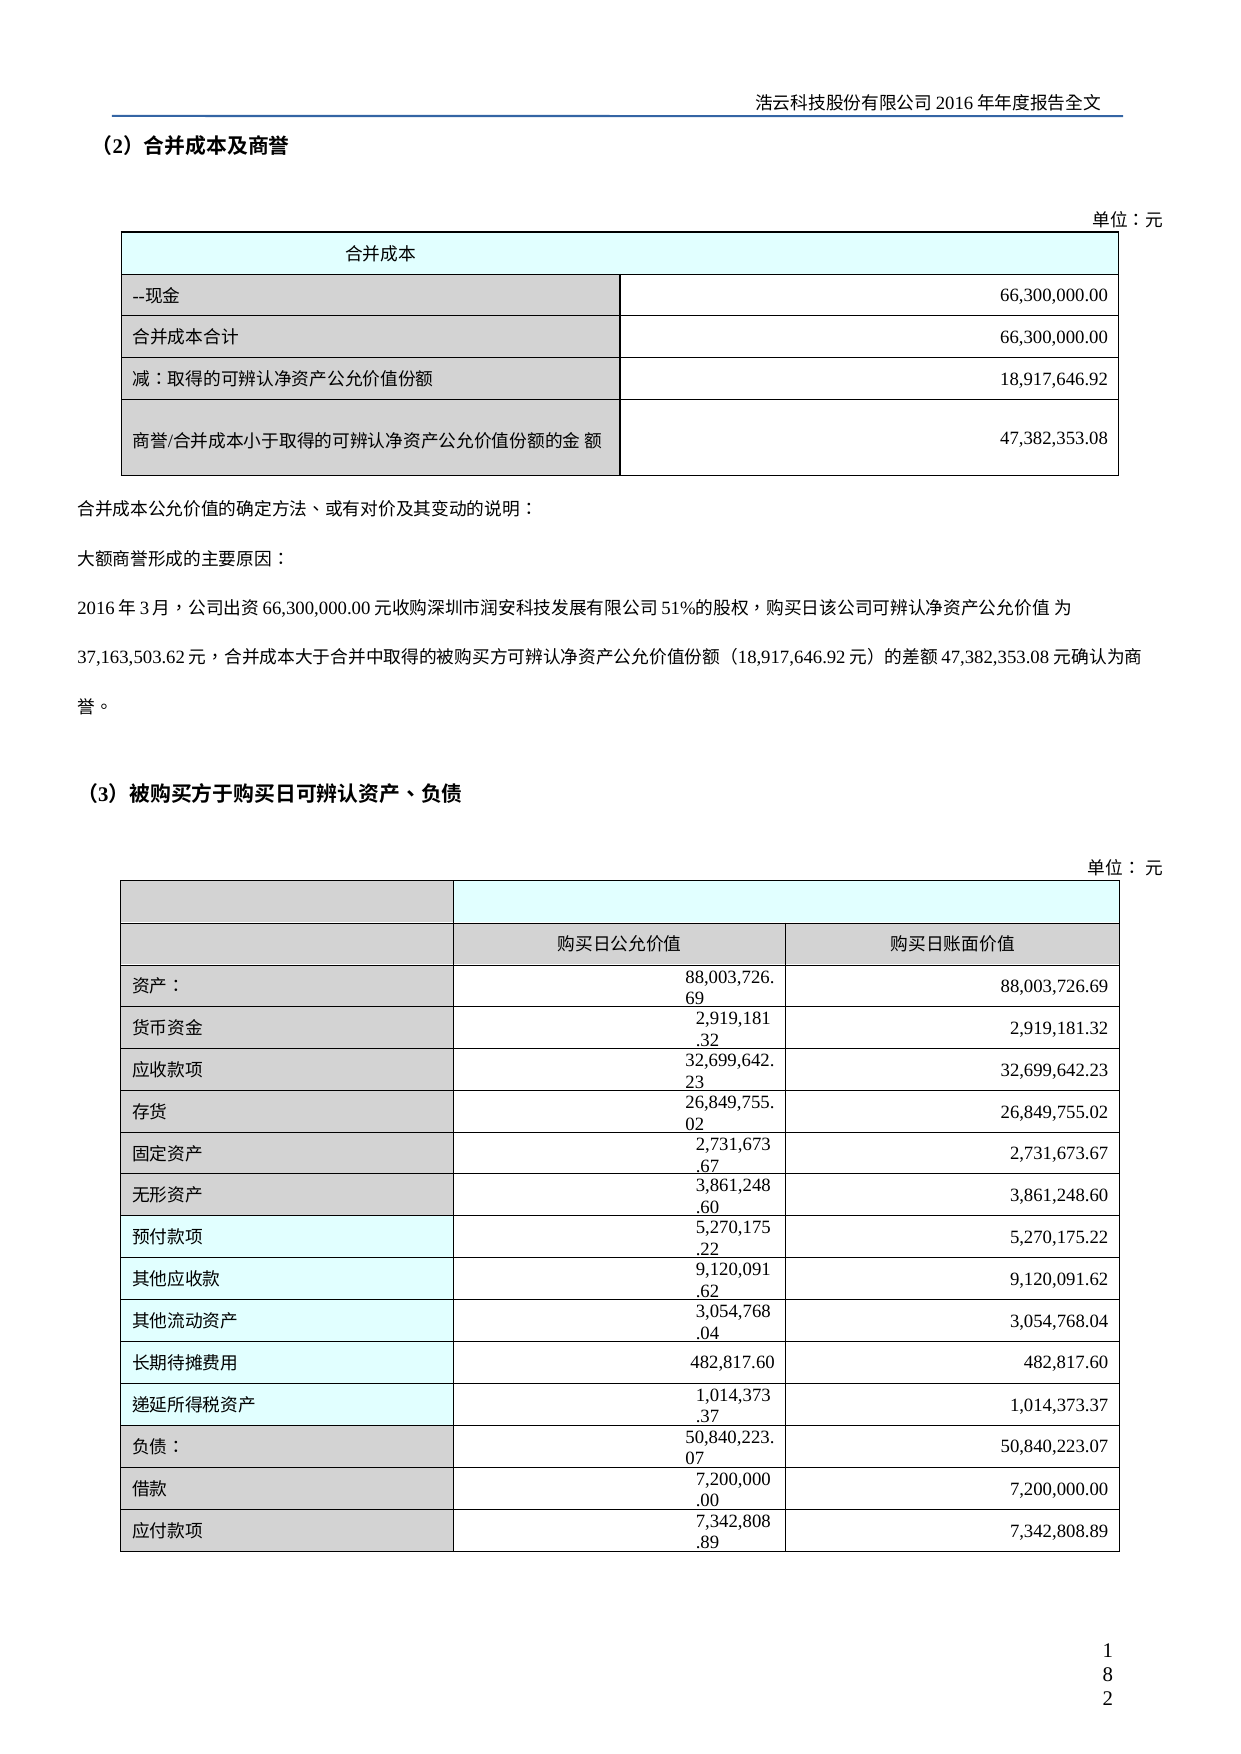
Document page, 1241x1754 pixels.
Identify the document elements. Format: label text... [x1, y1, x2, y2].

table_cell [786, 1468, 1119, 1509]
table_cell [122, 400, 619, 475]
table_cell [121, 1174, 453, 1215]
text 2016年3月，公司出资66,300,000.00元收购深圳市润安科技发展有限公司51%的股权，购买日该公司可辨认净资产公允价值 为37,163,503.62元，合并成本大于合并中取得的被购买方可辨认净资产公允价值份额（18,917,646.92元）的差额47,382,353.08 元确认为商誉。 [77, 575, 1163, 723]
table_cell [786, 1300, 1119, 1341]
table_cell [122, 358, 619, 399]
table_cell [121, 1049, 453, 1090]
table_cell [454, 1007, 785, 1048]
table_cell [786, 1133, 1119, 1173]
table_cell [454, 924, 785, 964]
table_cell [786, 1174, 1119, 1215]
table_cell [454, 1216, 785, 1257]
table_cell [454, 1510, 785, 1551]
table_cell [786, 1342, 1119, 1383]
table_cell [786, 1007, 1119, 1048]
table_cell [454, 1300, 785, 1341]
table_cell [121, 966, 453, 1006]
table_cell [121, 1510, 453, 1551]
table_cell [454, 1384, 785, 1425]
text 大额商誉形成的主要原因： [77, 525, 1163, 575]
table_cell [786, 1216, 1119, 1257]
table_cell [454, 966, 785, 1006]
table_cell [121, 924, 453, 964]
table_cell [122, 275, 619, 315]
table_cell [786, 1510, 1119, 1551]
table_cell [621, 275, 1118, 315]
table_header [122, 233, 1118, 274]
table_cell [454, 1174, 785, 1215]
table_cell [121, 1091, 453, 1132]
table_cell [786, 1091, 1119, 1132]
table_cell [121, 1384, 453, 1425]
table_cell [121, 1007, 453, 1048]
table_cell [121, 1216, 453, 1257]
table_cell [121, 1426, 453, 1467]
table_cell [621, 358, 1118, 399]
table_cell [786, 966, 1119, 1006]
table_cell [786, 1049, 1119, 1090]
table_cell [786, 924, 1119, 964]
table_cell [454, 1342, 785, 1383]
text 合并成本公允价值的确定方法、或有对价及其变动的说明： [77, 476, 1163, 525]
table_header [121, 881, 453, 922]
text 单位：元 [77, 207, 1163, 231]
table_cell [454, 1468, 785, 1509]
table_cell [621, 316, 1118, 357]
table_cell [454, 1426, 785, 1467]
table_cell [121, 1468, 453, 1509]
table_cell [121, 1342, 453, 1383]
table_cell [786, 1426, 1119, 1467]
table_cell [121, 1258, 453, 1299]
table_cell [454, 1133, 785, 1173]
text （2）合并成本及商誉 [77, 131, 1163, 159]
text 单位： 元 [77, 856, 1163, 880]
text （3）被购买方于购买日可辨认资产、负债 [77, 779, 1163, 808]
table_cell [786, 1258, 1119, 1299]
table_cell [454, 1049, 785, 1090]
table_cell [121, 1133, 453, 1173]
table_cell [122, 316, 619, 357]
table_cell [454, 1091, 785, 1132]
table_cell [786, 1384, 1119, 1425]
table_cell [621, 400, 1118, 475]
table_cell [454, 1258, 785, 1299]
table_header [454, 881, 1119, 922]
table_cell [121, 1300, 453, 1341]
